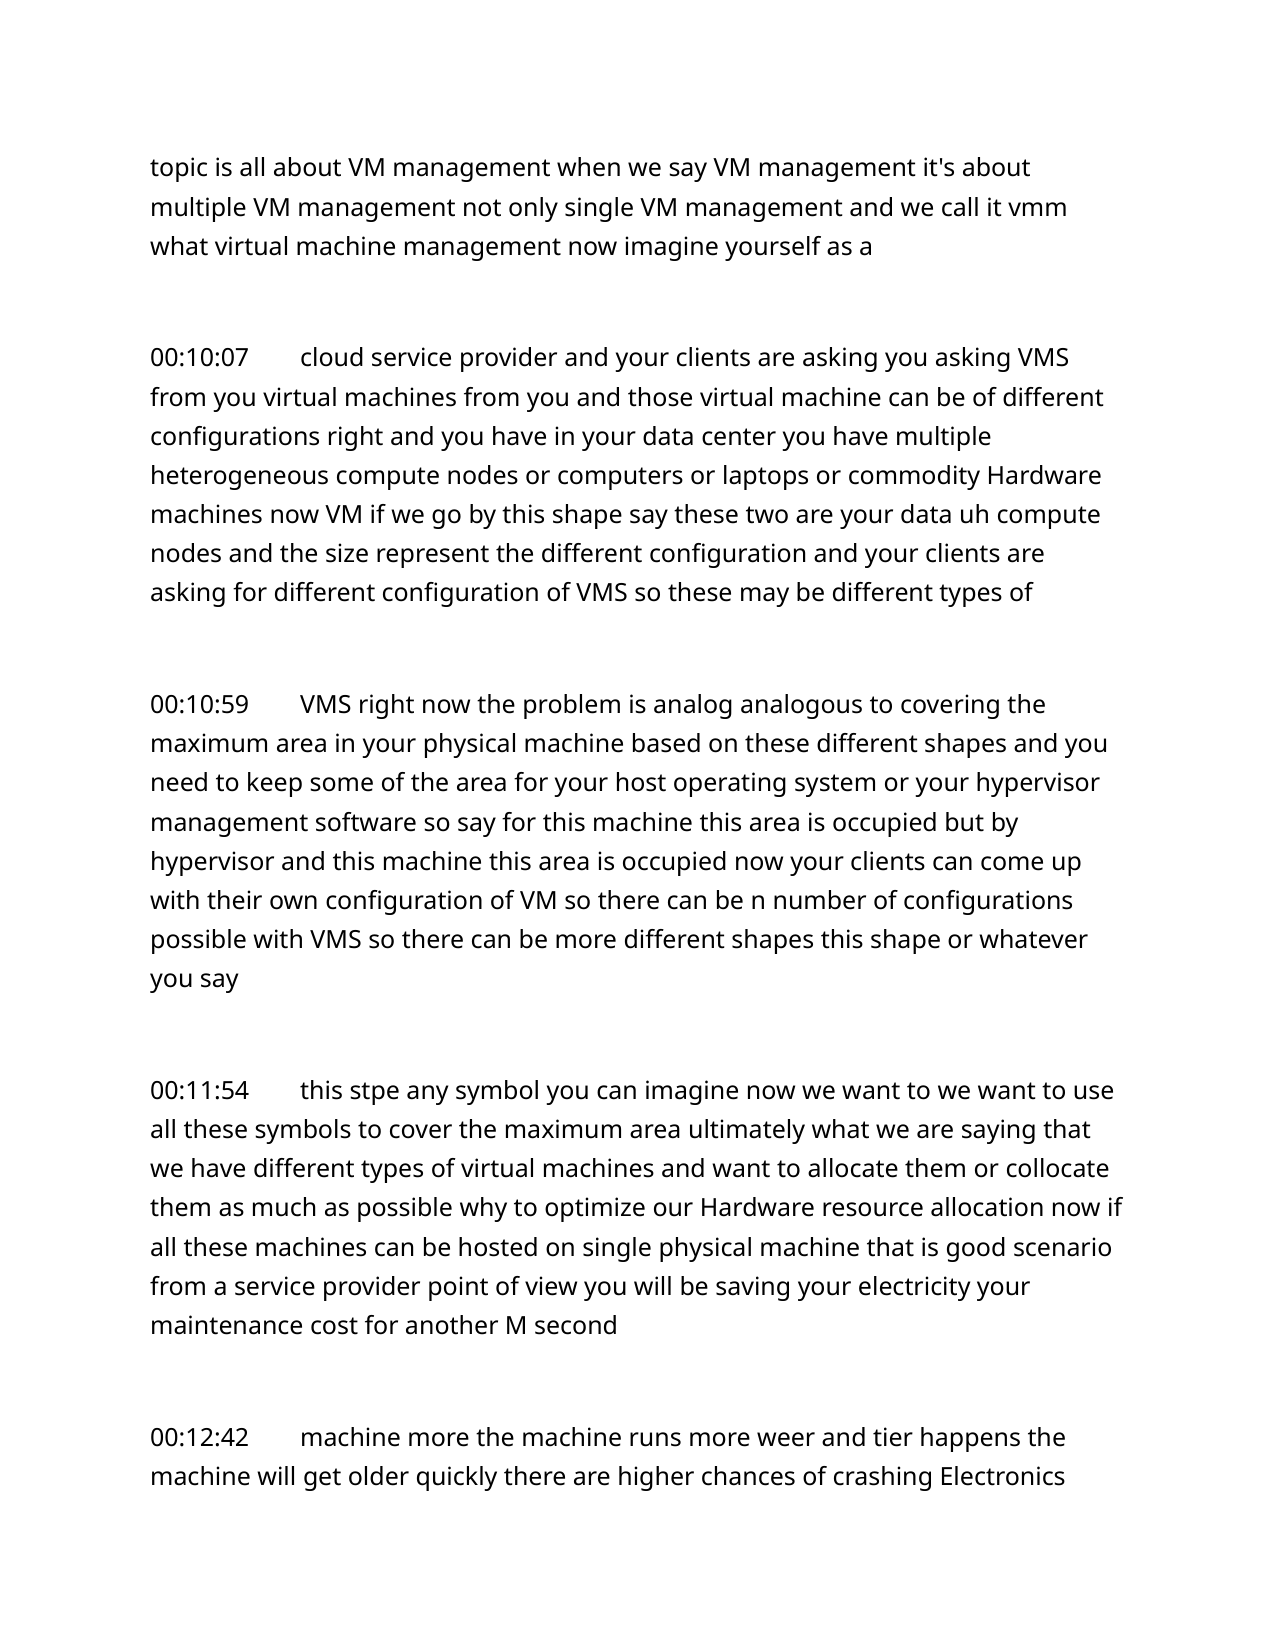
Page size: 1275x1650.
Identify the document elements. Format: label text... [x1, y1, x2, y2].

text 00:10:59 VMS right now the problem is analog analogous to covering the maximum area in your physical machine based on these different shapes and you need to keep some of the area for your host operating system or your hypervisor management software so say for this machine this area is occupied but by hypervisor and this machine this area is occupied now your clients can come up with their own configuration of VM so there can be n number of configurations possible with VMS so there can be more different shapes this shape or whatever you say [150, 687, 1125, 995]
text 00:11:54 this stpe any symbol you can imagine now we want to we want to use all these symbols to cover the maximum area ultimately what we are saying that we have different types of virtual machines and want to allocate them or collocate them as much as possible why to optimize our Hardware resource allocation now if all these machines can be hosted on single physical machine that is good scenario from a service provider point of view you will be saving your electricity your maintenance cost for another M second [150, 1072, 1125, 1342]
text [150, 150, 1125, 262]
text 00:10:07 cloud service provider and your clients are asking you asking VMS from you virtual machines from you and those virtual machine can be of different configurations right and you have in your data center you have multiple heterogeneous compute nodes or computers or laptops or commodity Hardware machines now VM if we go by this shape say these two are your data uh compute nodes and the size represent the different configuration and your clients are asking for different configuration of VMS so these may be different types of [150, 340, 1125, 609]
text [150, 1419, 1125, 1492]
